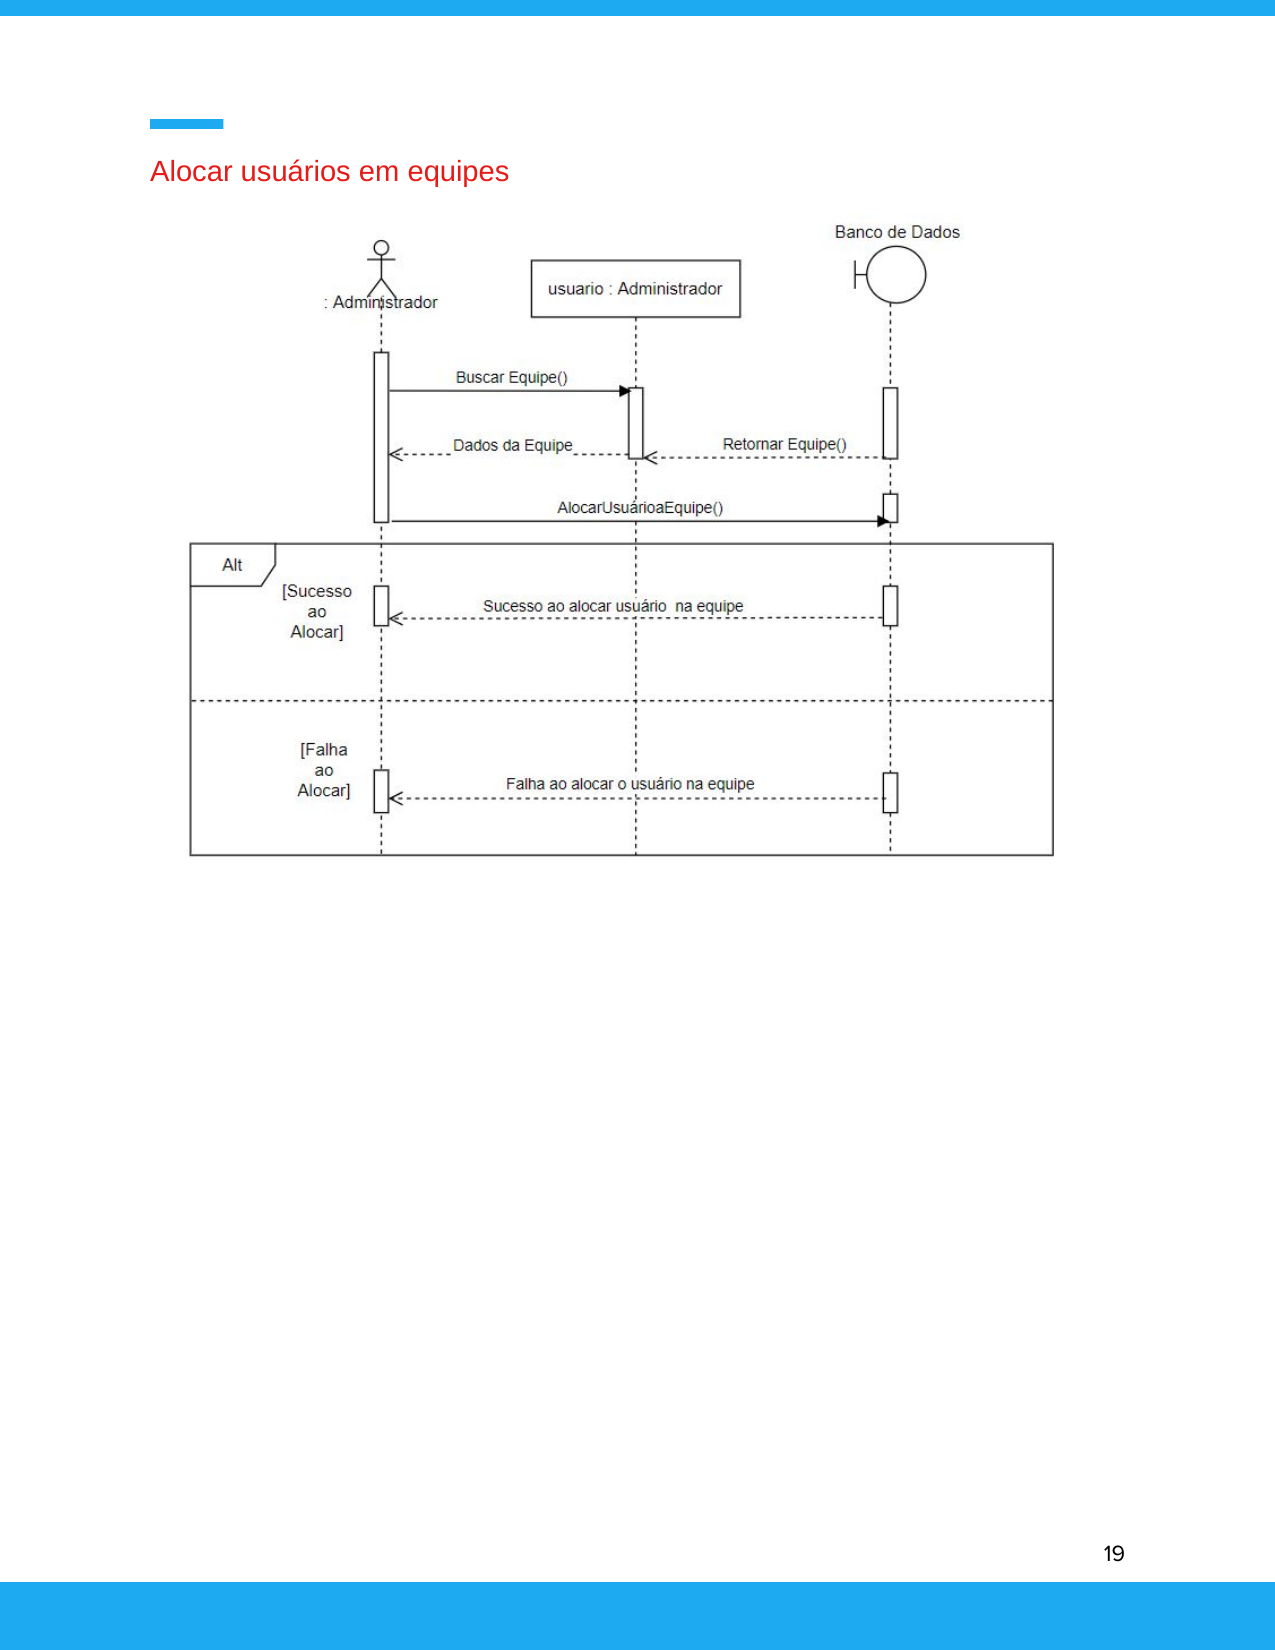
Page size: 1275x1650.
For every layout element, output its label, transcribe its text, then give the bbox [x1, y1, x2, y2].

picture [0, 1582, 1275, 1650]
picture [0, 0, 1275, 16]
picture [150, 119, 224, 129]
picture [150, 196, 1090, 888]
